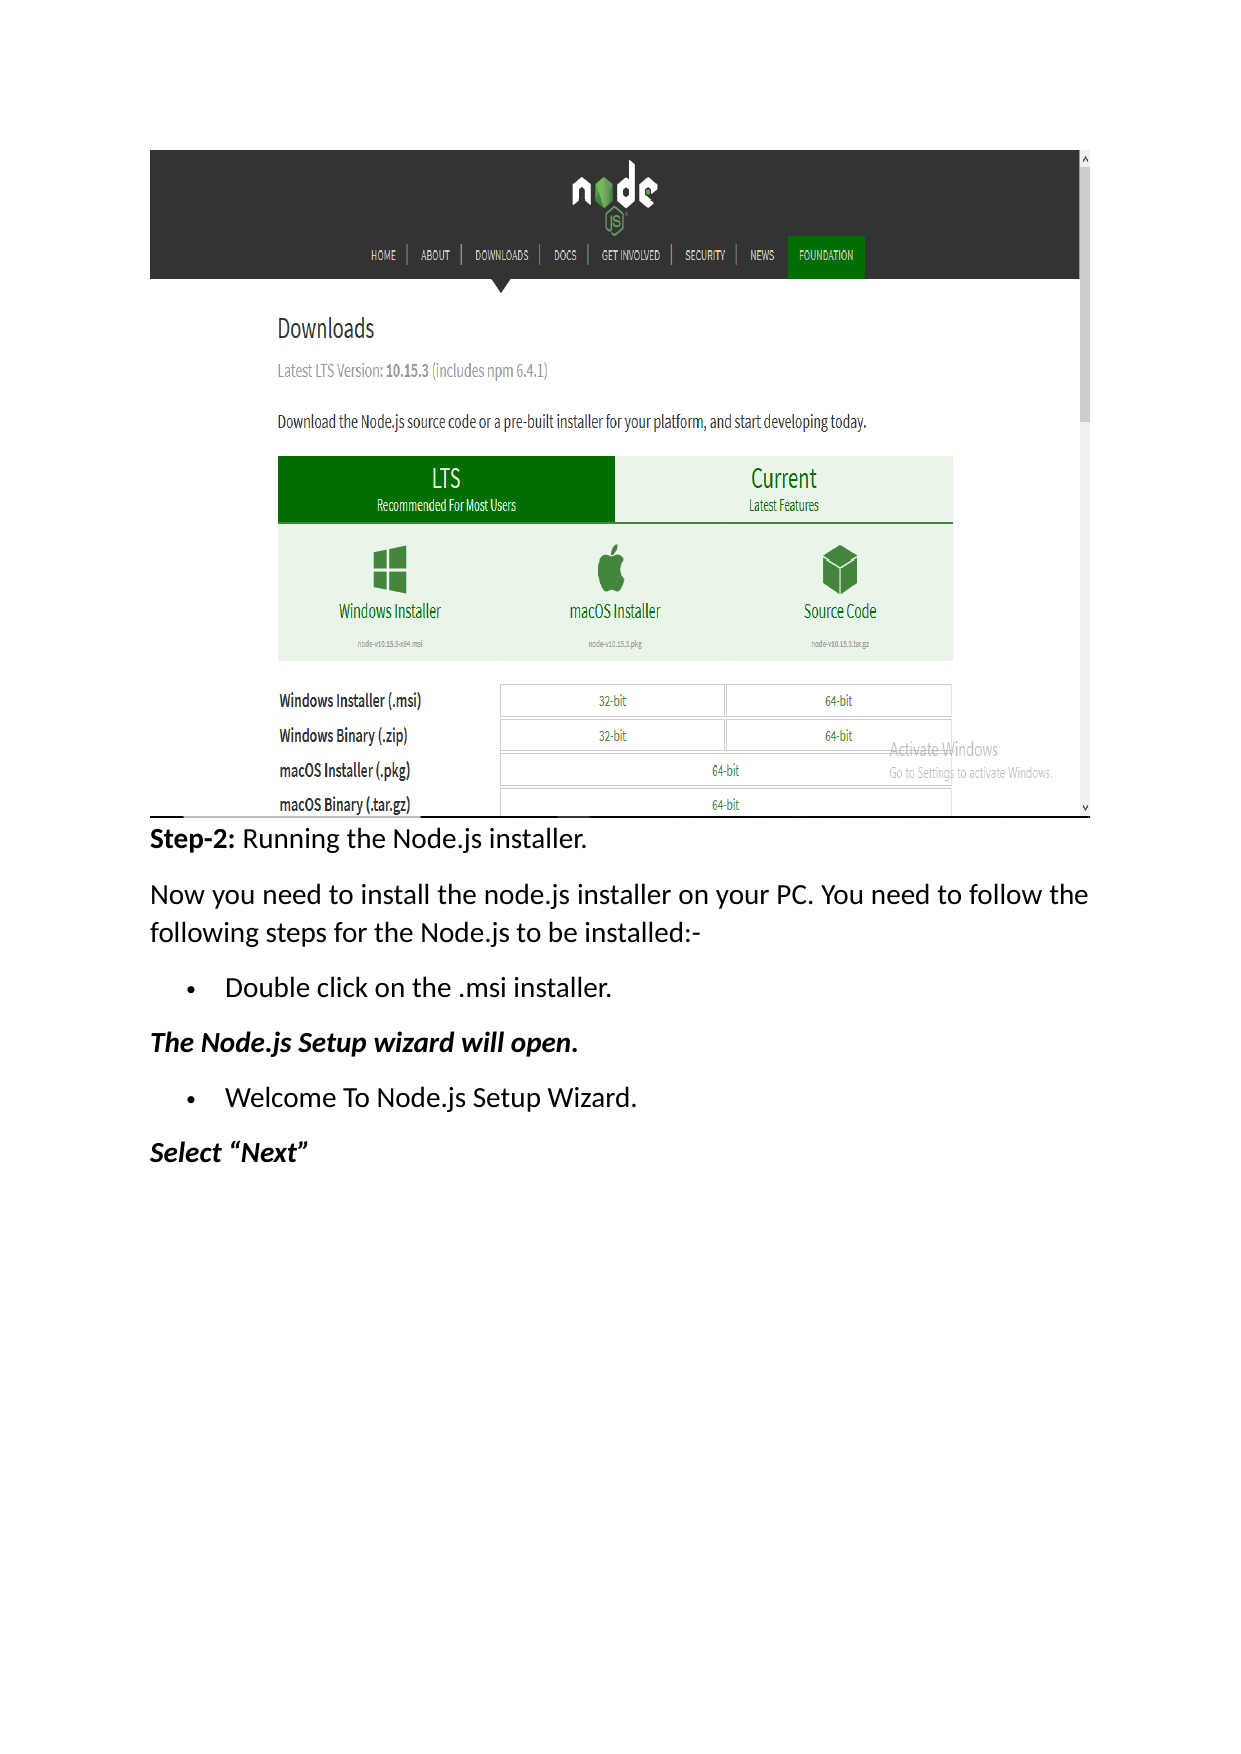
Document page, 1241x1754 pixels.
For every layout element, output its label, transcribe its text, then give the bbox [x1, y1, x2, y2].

list Welcome To Node.js Setup Wizard. [187, 1079, 1090, 1115]
text Select “Next” [150, 1134, 1090, 1170]
list Double click on the .msi installer. [187, 969, 1090, 1005]
picture [150, 150, 1091, 818]
text Now you need to install the node.js installer on your PC. You need to follow the following steps for the Node.js to be installed:- [150, 876, 1090, 950]
text The Node.js Setup wizard will open. [150, 1024, 1090, 1060]
text Step-2: Running the Node.js installer. [150, 818, 1090, 856]
